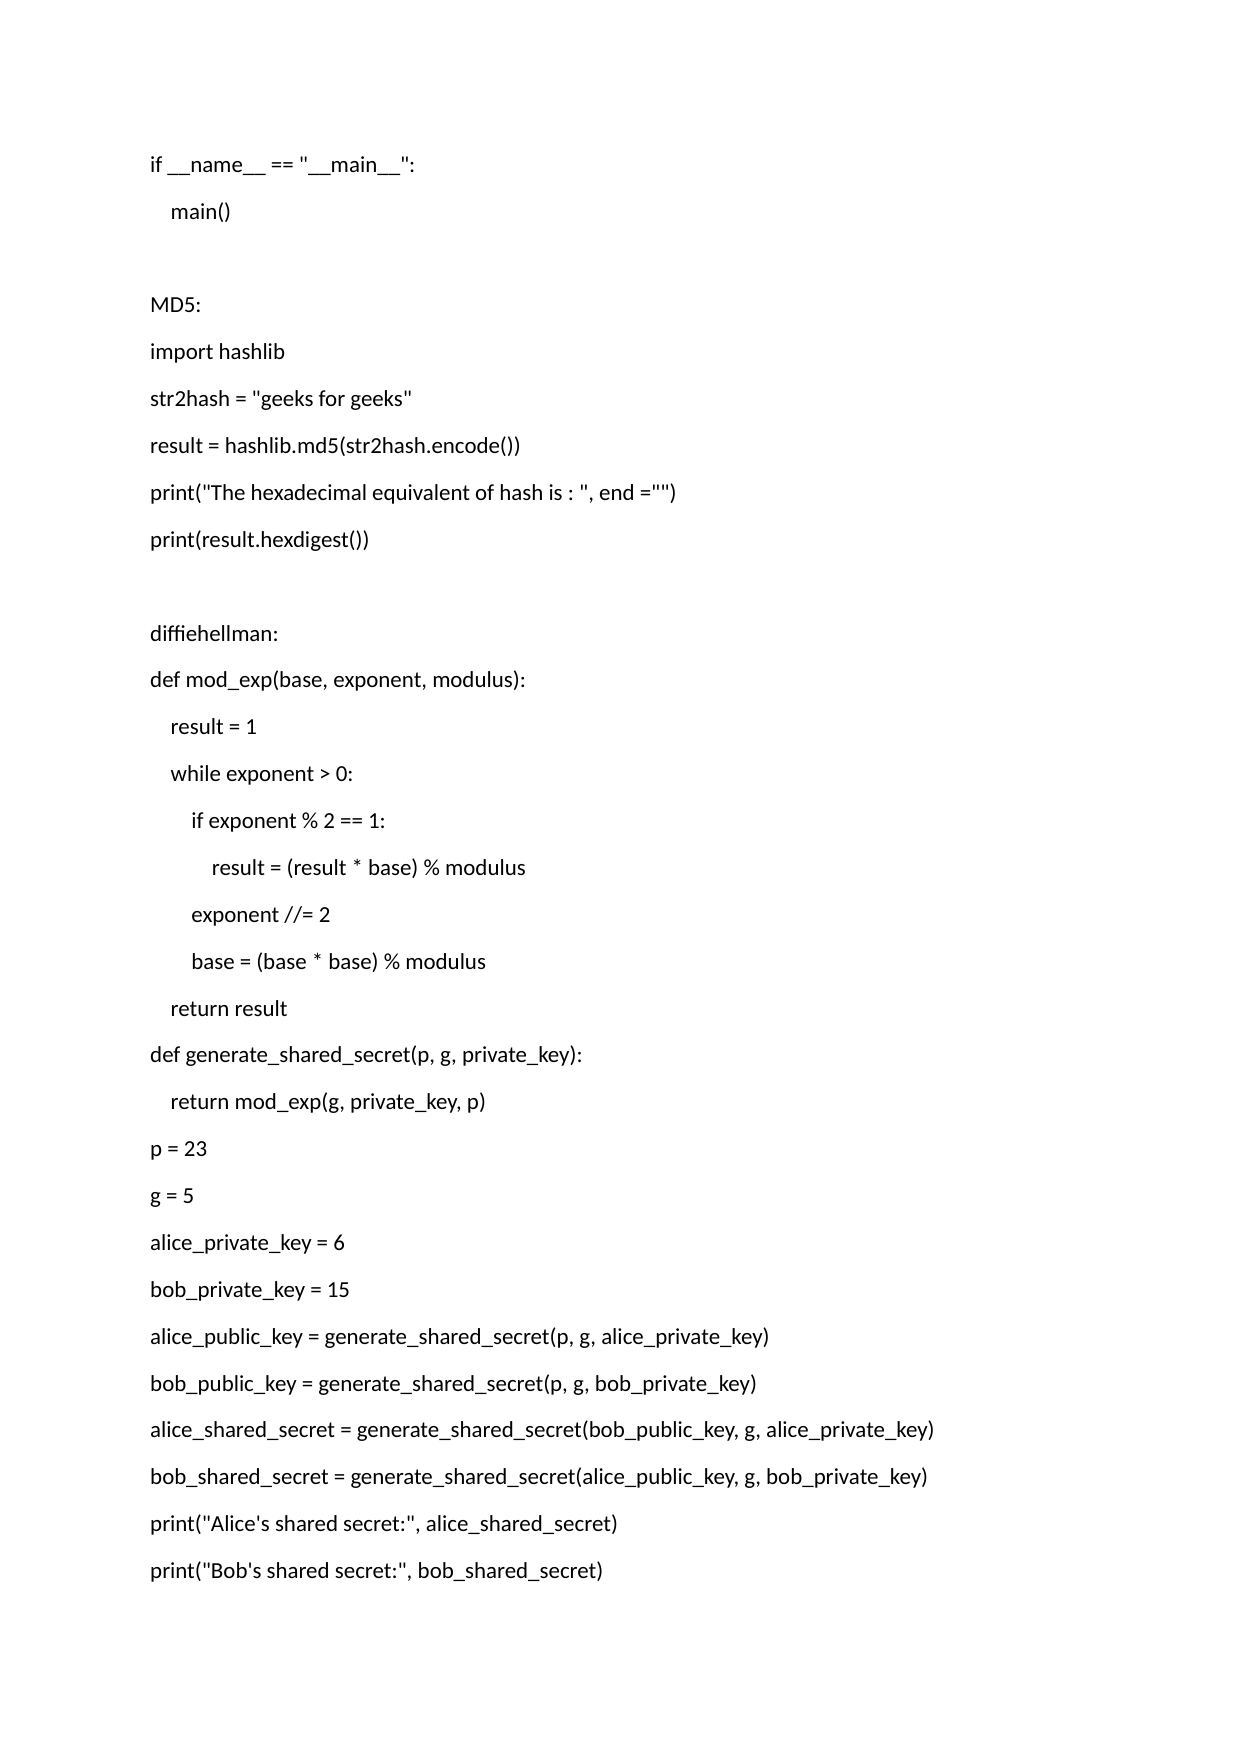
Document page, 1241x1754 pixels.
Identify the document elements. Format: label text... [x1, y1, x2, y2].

text result = hashlib.md5(str2hash.encode()) [150, 431, 1090, 459]
text result = (result * base) % modulus [150, 853, 1090, 881]
text bob_public_key = generate_shared_secret(p, g, bob_private_key) [150, 1369, 1090, 1397]
text exponent //= 2 [150, 900, 1090, 928]
text if exponent % 2 == 1: [150, 806, 1090, 834]
text print(result.hexdigest()) [150, 525, 1090, 553]
text base = (base * base) % modulus [150, 947, 1090, 975]
text print("Alice's shared secret:", alice_shared_secret) [150, 1509, 1090, 1537]
text def generate_shared_secret(p, g, private_key): [150, 1041, 1090, 1069]
text def mod_exp(base, exponent, modulus): [150, 666, 1090, 694]
text p = 23 [150, 1134, 1090, 1162]
text print("Bob's shared secret:", bob_shared_secret) [150, 1556, 1090, 1584]
text return result [150, 994, 1090, 1022]
text result = 1 [150, 712, 1090, 741]
text bob_private_key = 15 [150, 1275, 1090, 1303]
text MD5: [150, 291, 1090, 319]
text return mod_exp(g, private_key, p) [150, 1087, 1090, 1116]
text g = 5 [150, 1181, 1090, 1209]
text str2hash = "geeks for geeks" [150, 384, 1090, 412]
text if __name__ == "__main__": [150, 150, 1090, 178]
text import hashlib [150, 337, 1090, 366]
text alice_shared_secret = generate_shared_secret(bob_public_key, g, alice_private_key) [150, 1416, 1090, 1444]
text main() [150, 197, 1090, 225]
text alice_private_key = 6 [150, 1228, 1090, 1256]
text alice_public_key = generate_shared_secret(p, g, alice_private_key) [150, 1322, 1090, 1350]
text while exponent > 0: [150, 759, 1090, 787]
text diffiehellman: [150, 619, 1090, 647]
text print("The hexadecimal equivalent of hash is : ", end ="") [150, 478, 1090, 506]
text bob_shared_secret = generate_shared_secret(alice_public_key, g, bob_private_key) [150, 1462, 1090, 1491]
